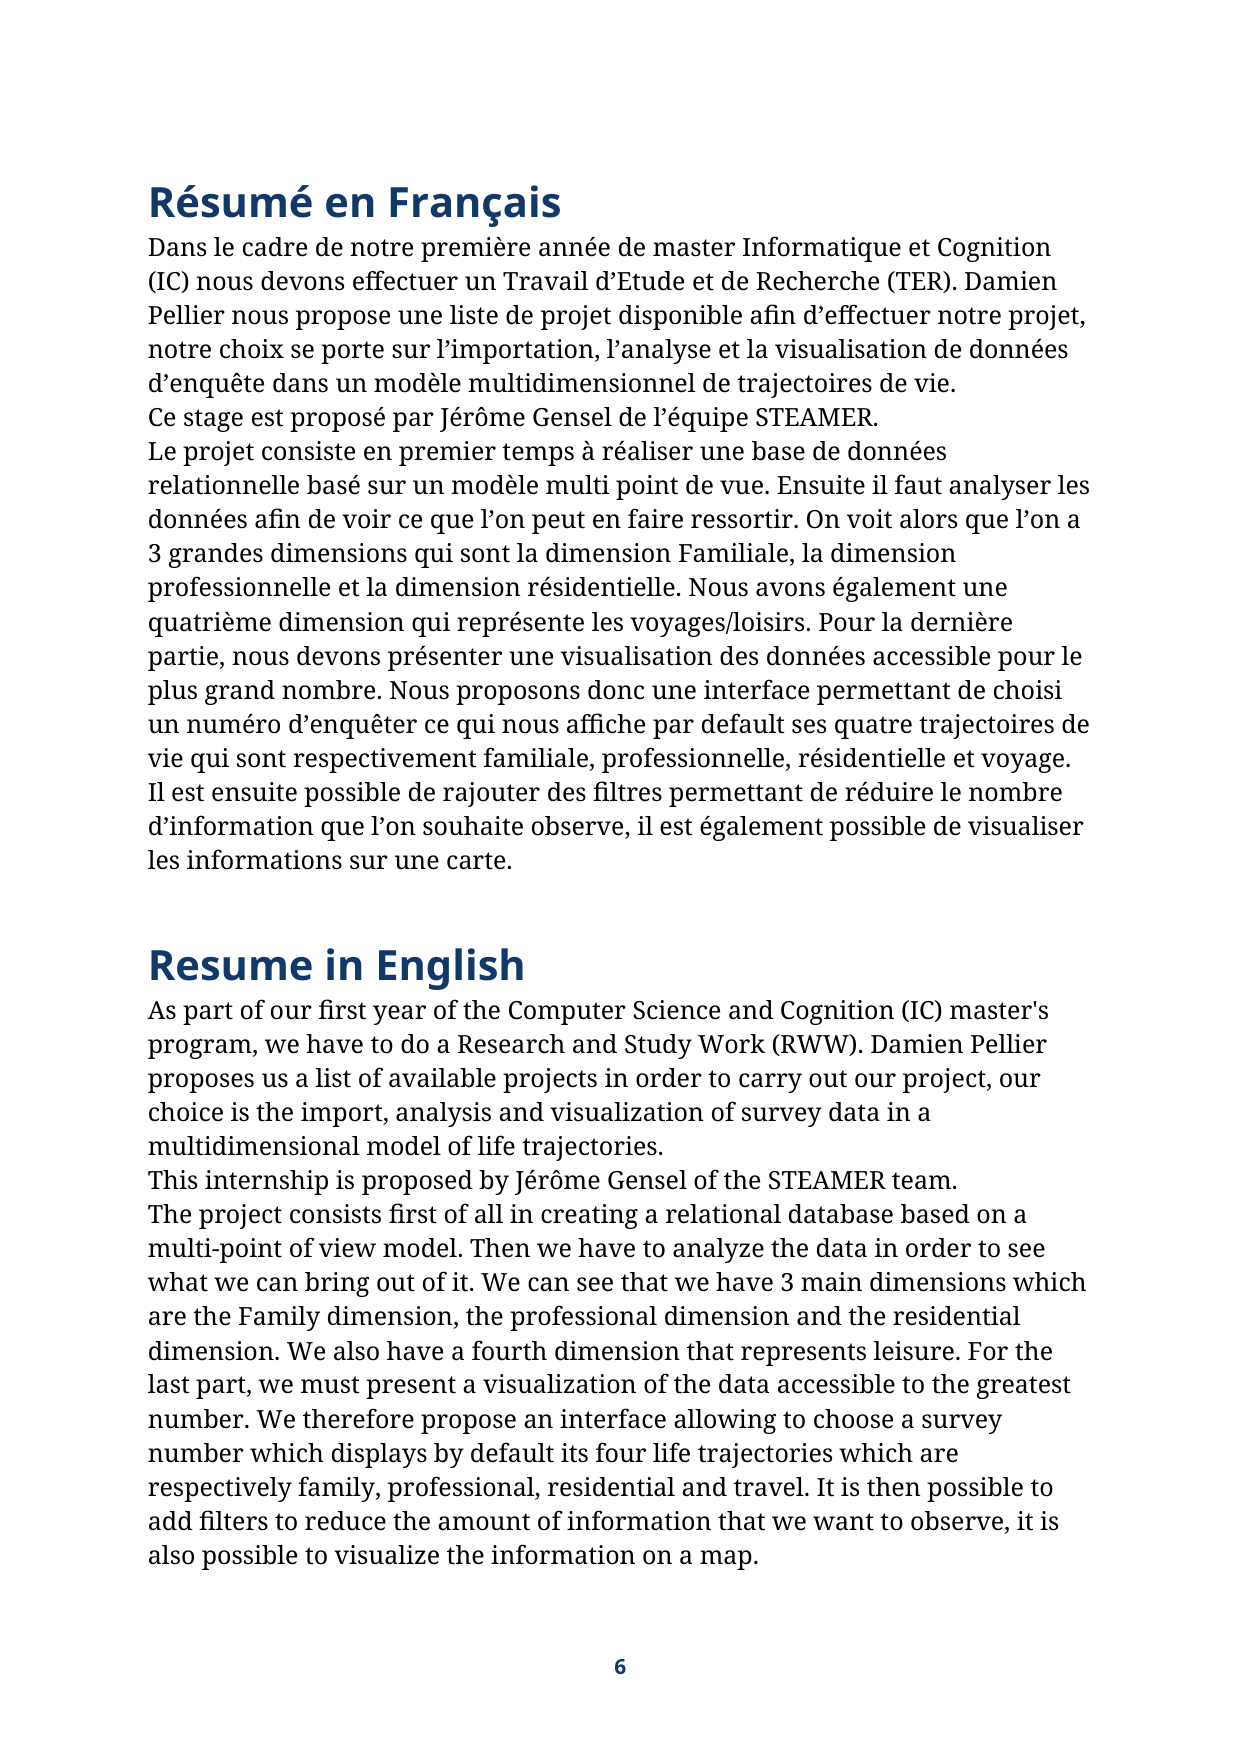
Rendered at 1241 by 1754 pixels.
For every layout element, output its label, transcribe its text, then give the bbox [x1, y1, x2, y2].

text This internship is proposed by Jérôme Gensel of the STEAMER team. [148, 1163, 1092, 1197]
text Le projet consiste en premier temps à réaliser une base de données relationnelle basé sur un modèle multi point de vue. Ensuite il faut analyser les données afin de voir ce que l’on peut en faire ressortir. On voit alors que l’on a 3 grandes dimensions qui sont la dimension Familiale, la dimension professionnelle et la dimension résidentielle. Nous avons également une quatrième dimension qui représente les voyages/loisirs. Pour la dernière partie, nous devons présenter une visualisation des données accessible pour le plus grand nombre. Nous proposons donc une interface permettant de choisi un numéro d’enquêter ce qui nous affiche par default ses quatre trajectoires de vie qui sont respectivement familiale, professionnelle, résidentielle et voyage. Il est ensuite possible de rajouter des filtres permettant de réduire le nombre d’information que l’on souhaite observe, il est également possible de visualiser les informations sur une carte. [148, 434, 1092, 911]
text Ce stage est proposé par Jérôme Gensel de l’équipe STEAMER. [148, 400, 1092, 434]
text Dans le cadre de notre première année de master Informatique et Cognition (IC) nous devons effectuer un Travail d’Etude et de Recherche (TER). Damien Pellier nous propose une liste de projet disponible afin d’effectuer notre projet, notre choix se porte sur l’importation, l’analyse et la visualisation de données d’enquête dans un modèle multidimensionnel de trajectoires de vie. [148, 229, 1092, 400]
text The project consists first of all in creating a relational database based on a multi-point of view model. Then we have to analyze the data in order to see what we can bring out of it. We can see that we have 3 main dimensions which are the Family dimension, the professional dimension and the residential dimension. We also have a fourth dimension that represents leisure. For the last part, we must present a visualization of the data accessible to the greatest number. We therefore propose an interface allowing to choose a survey number which displays by default its four life trajectories which are respectively family, professional, residential and travel. It is then possible to add filters to reduce the amount of information that we want to observe, it is also possible to visualize the information on a map. [148, 1197, 1092, 1572]
text Resume in English [148, 936, 1092, 992]
text As part of our first year of the Computer Science and Cognition (IC) master's program, we have to do a Research and Study Work (RWW). Damien Pellier proposes us a list of available projects in order to carry out our project, our choice is the import, analysis and visualization of survey data in a multidimensional model of life trajectories. [148, 992, 1092, 1163]
text Résumé en Français [148, 173, 1092, 229]
